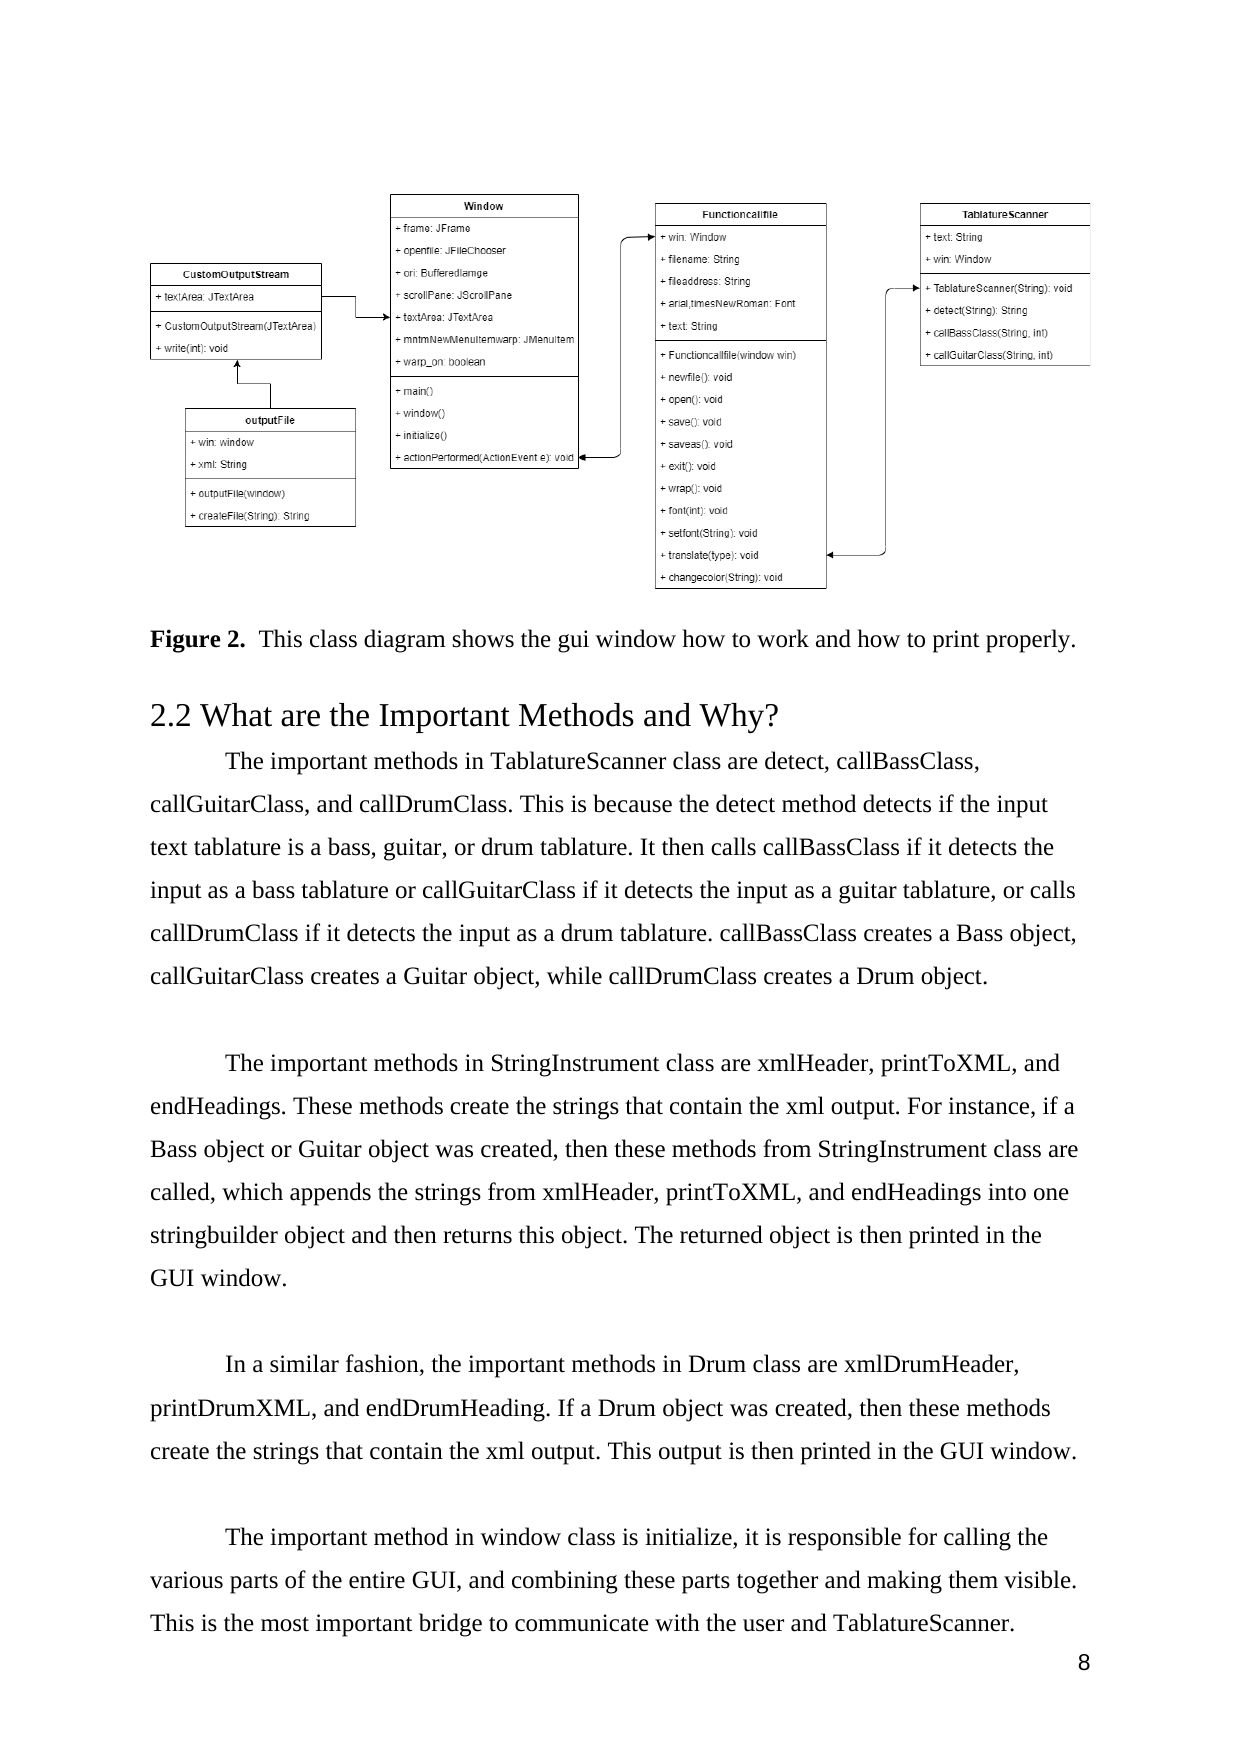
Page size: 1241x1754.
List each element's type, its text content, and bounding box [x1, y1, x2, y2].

text In a similar fashion, the important methods in Drum class are xmlDrumHeader, printDrumXML, and endDrumHeading. If a Drum object was created, then these methods create the strings that contain the xml output. This output is then printed in the GUI window. [150, 1349, 1090, 1464]
text The important methods in TablatureScanner class are detect, callBassClass, callGuitarClass, and callDrumClass. This is because the detect method detects if the input text tablature is a bass, guitar, or drum tablature. It then calls callBassClass if it detects the input as a bass tablature or callGuitarClass if it detects the input as a guitar tablature, or calls callDrumClass if it detects the input as a drum tablature. callBassClass creates a Bass object, callGuitarClass creates a Guitar object, while callDrumClass creates a Drum object. [150, 746, 1090, 990]
text The important method in window class is initialize, it is responsible for calling the various parts of the entire GUI, and combining these parts together and making them visible. This is the most important bridge to communicate with the user and TablatureScanner. [150, 1522, 1090, 1637]
picture [150, 194, 1091, 591]
subtitle 2.2 What are the Important Methods and Why? [150, 695, 1090, 733]
text The important methods in StringInstrument class are xmlHeader, printToXML, and endHeadings. These methods create the strings that contain the xml output. For instance, if a Bass object or Guitar object was created, then these methods from StringInstrument class are called, which appends the strings from xmlHeader, printToXML, and endHeadings into one stringbuilder object and then returns this object. The returned object is then printed in the GUI window. [150, 1048, 1090, 1292]
text Figure 2. This class diagram shows the gui window how to work and how to print properly. [150, 624, 1090, 653]
